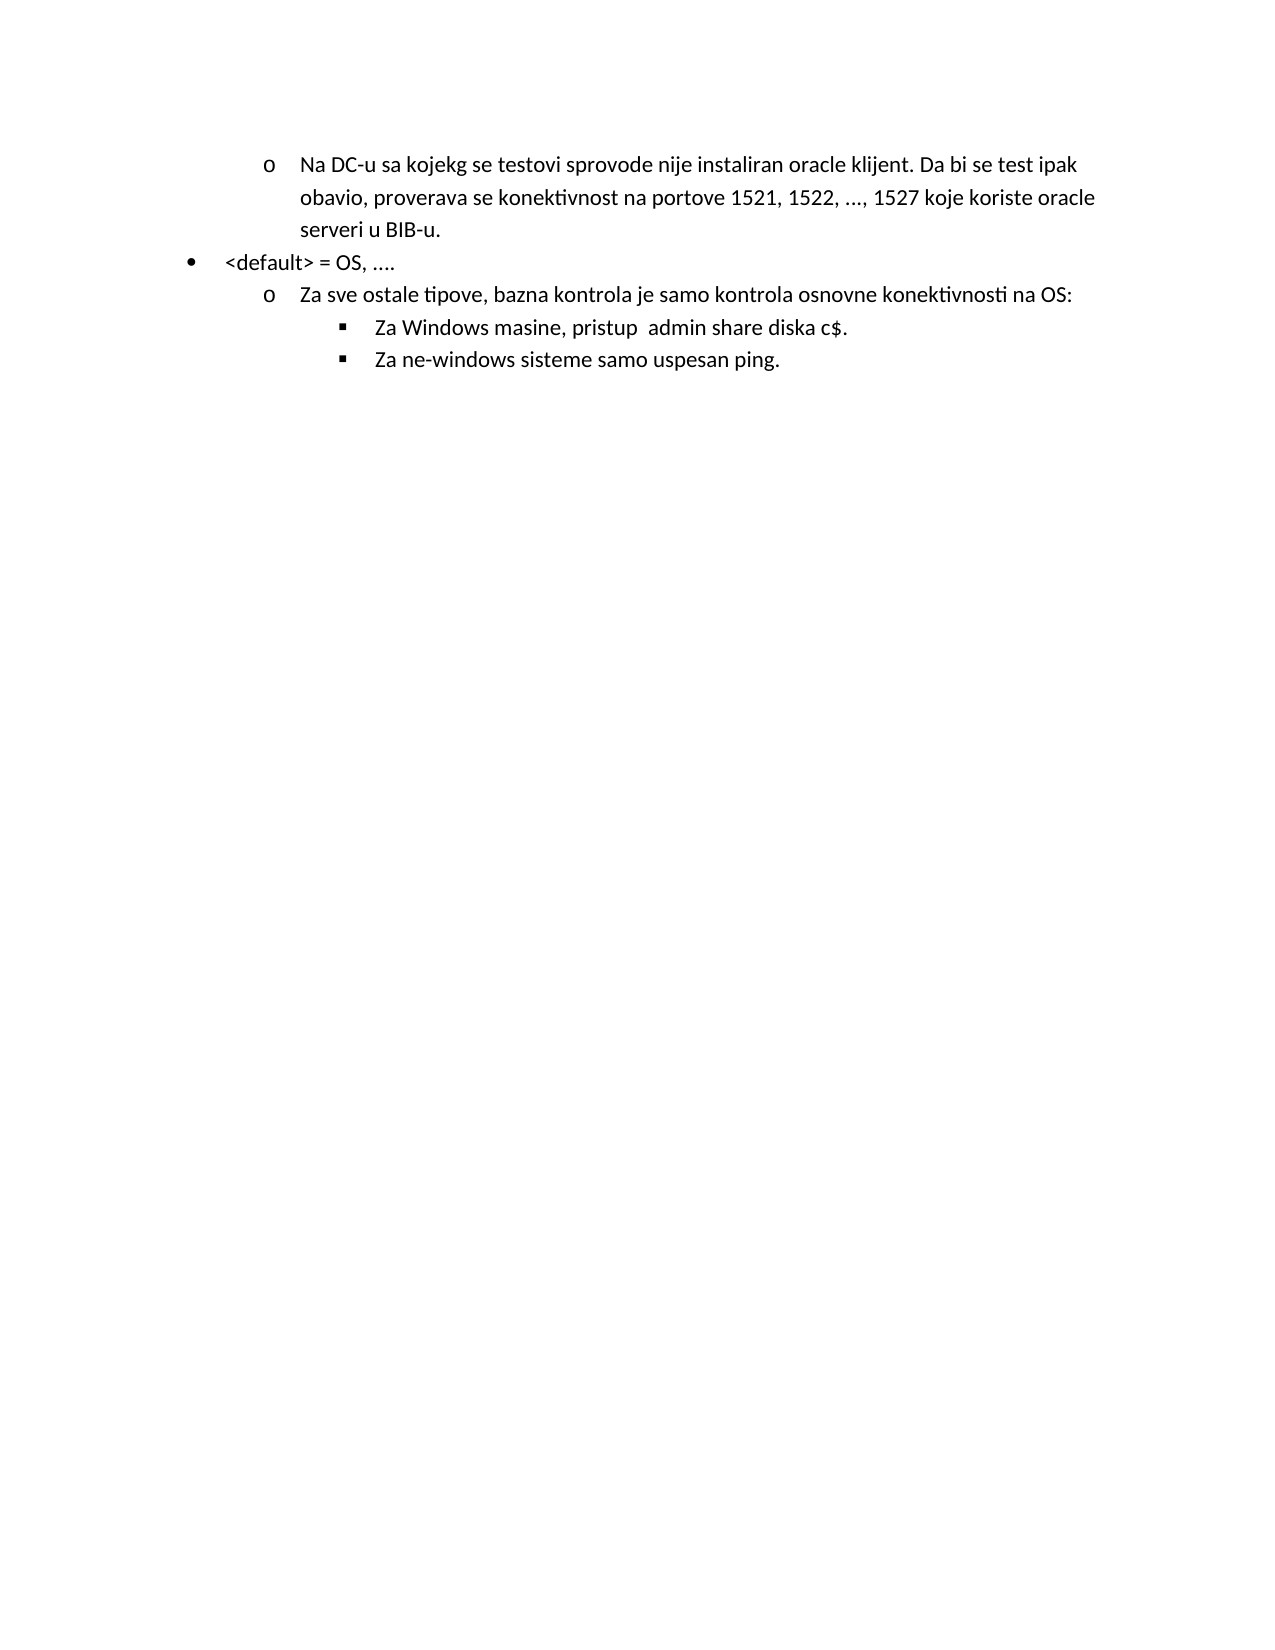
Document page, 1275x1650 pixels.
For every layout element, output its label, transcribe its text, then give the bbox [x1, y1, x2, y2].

list Za Windows masine, pristup admin share diska c$. [337, 313, 1125, 341]
list Na DC-u sa kojekg se testovi sprovode nije instaliran oracle klijent. Da bi se test ipak obavio, proverava se konektivnost na portove 1521, 1522, ..., 1527 koje koriste oracle serveri u BIB-u. [262, 150, 1125, 243]
list <default> = OS, .... [187, 248, 1125, 276]
list Za ne-windows sisteme samo uspesan ping. [337, 346, 1125, 374]
list Za sve ostale tipove, bazna kontrola je samo kontrola osnovne konektivnosti na OS: [262, 280, 1125, 309]
